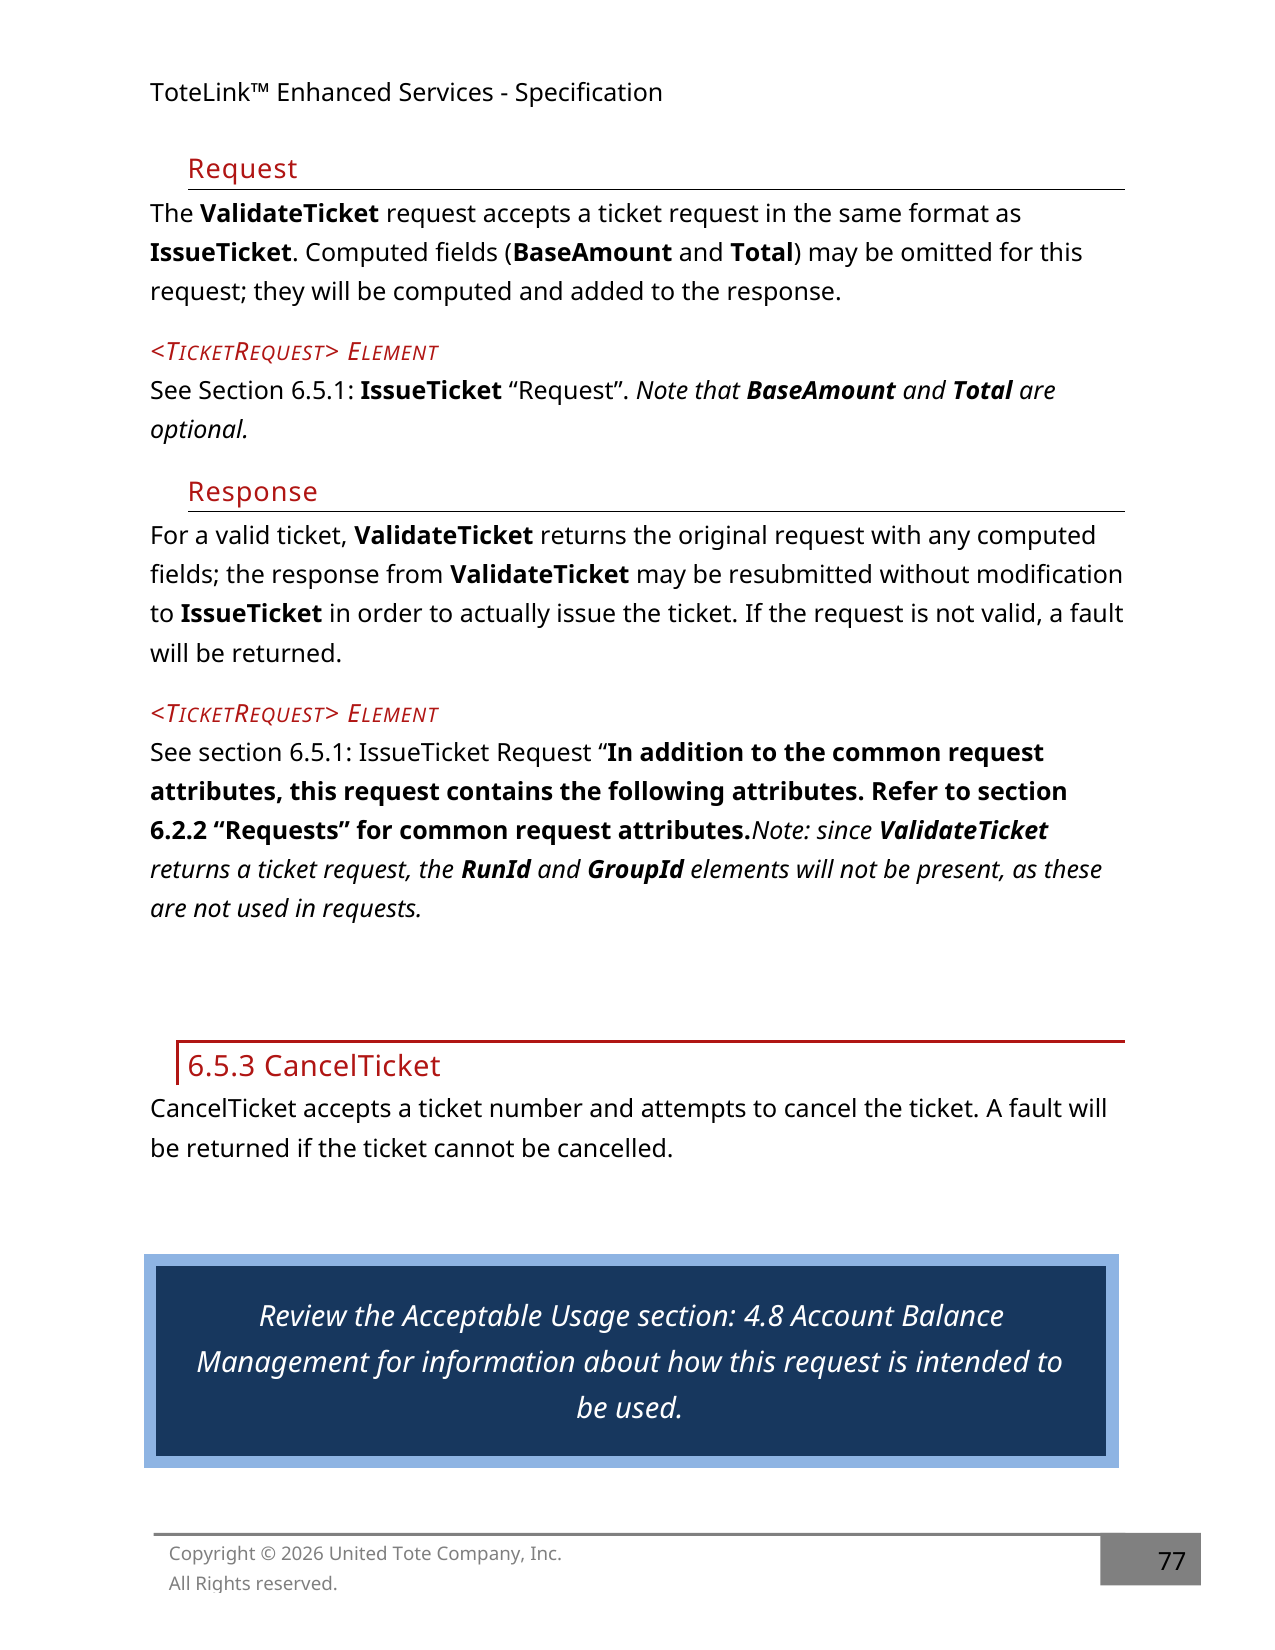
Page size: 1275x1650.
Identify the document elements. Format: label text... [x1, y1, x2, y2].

subtitle <TicketRequest> Element [150, 695, 1125, 729]
subtitle <TicketRequest> Element [150, 334, 1125, 368]
text See Section 6.5.1: IssueTicket “Request”. Note that BaseAmount and Total are optional. [150, 373, 1125, 446]
text For a valid ticket, ValidateTicket returns the original request with any computed fields; the response from ValidateTicket may be resubmitted without modification to IssueTicket in order to actually issue the ticket. If the request is not valid, a fault will be returned. [150, 518, 1125, 669]
subtitle Response [187, 472, 1125, 512]
text The ValidateTicket request accepts a ticket request in the same format as IssueTicket. Computed fields (BaseAmount and Total) may be omitted for this request; they will be computed and added to the response. [150, 196, 1125, 308]
subtitle CancelTicket [179, 1043, 1125, 1085]
text See section 6.5.1: IssueTicket Request “In addition to the common request attributes, this request contains the following attributes. Refer to section 6.2.2 “Requests” for common request attributes.Note: since ValidateTicket returns a ticket request, the RunId and GroupId elements will not be present, as these are not used in requests. [150, 734, 1125, 925]
text CancelTicket accepts a ticket number and attempts to cancel the ticket. A fault will be returned if the ticket cannot be cancelled. [150, 1091, 1125, 1164]
subtitle Request [187, 150, 1125, 190]
